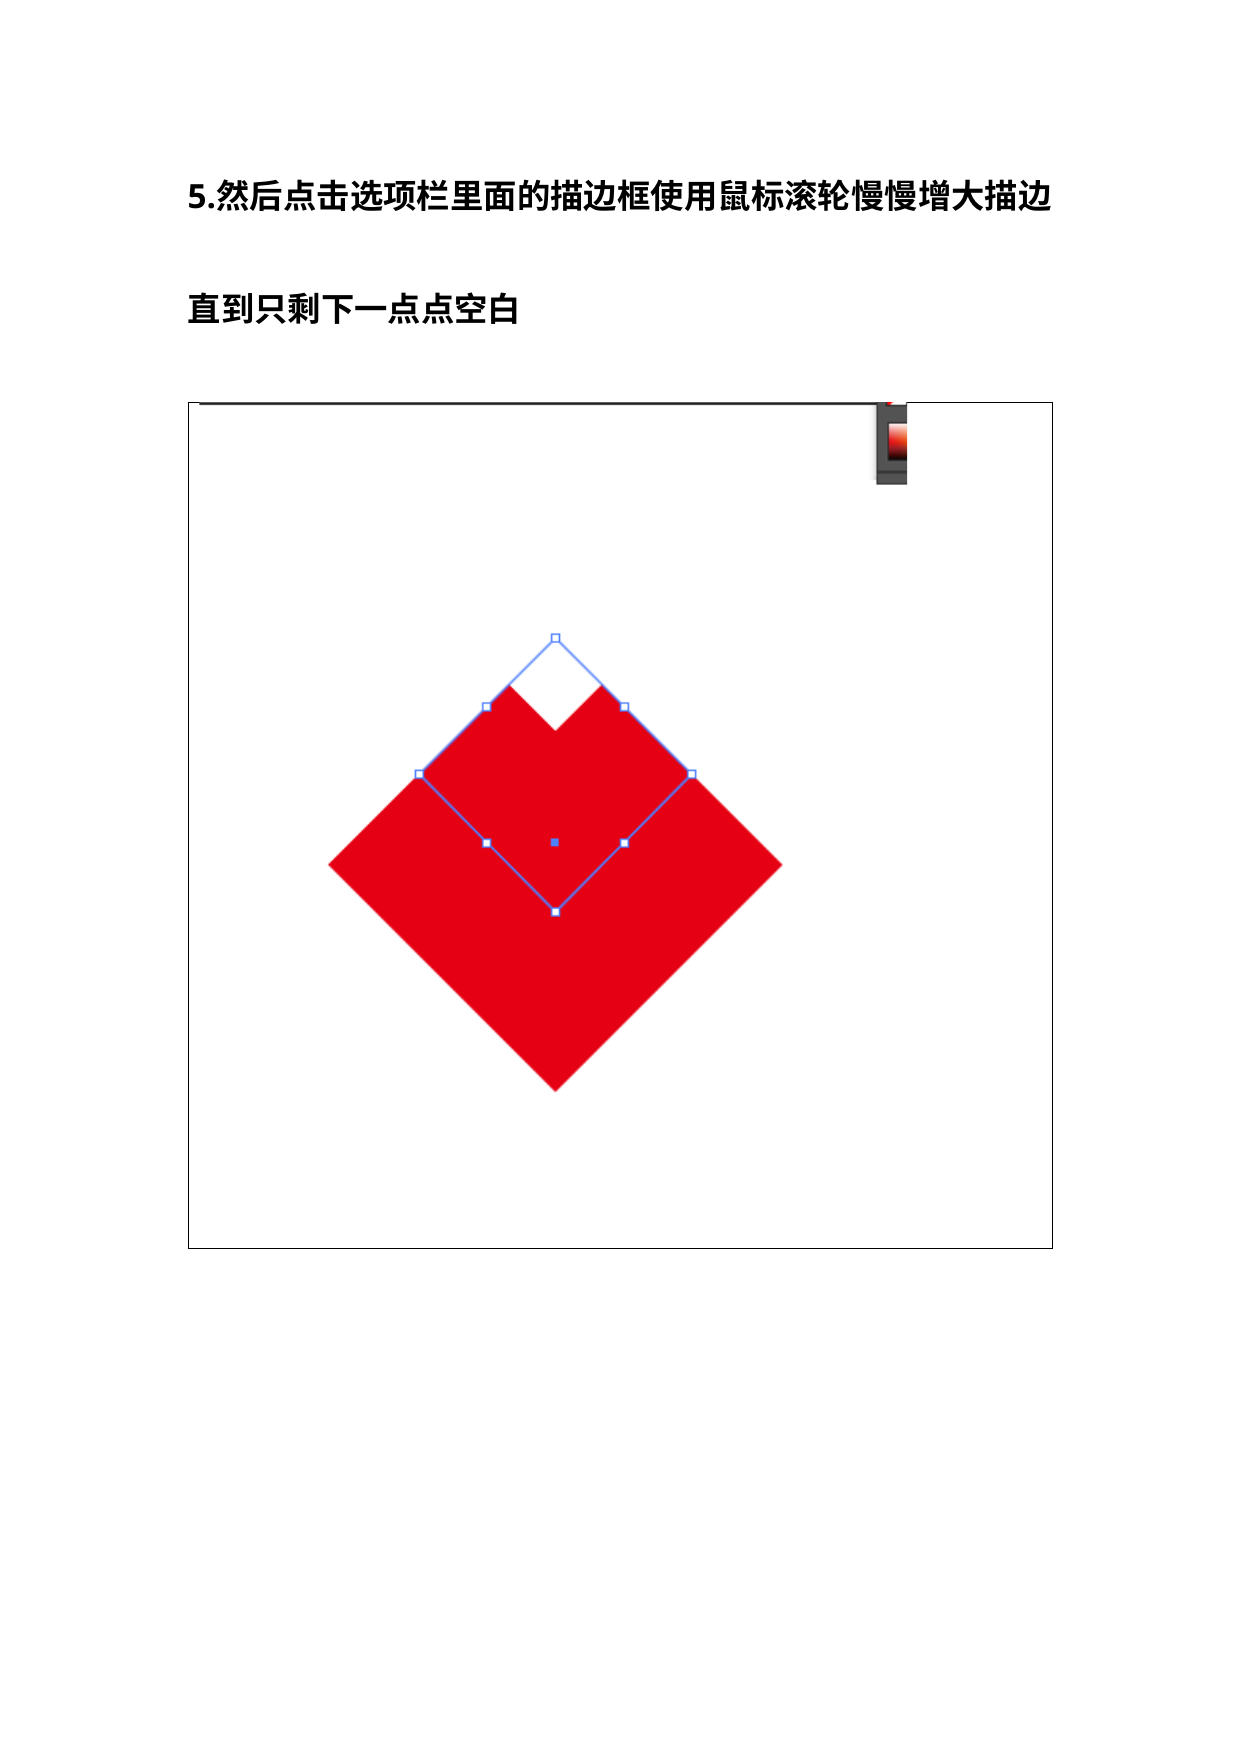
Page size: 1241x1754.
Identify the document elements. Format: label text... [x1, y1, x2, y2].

subtitle 5.然后点击选项栏里面的描边框使用鼠标滚轮慢慢增大描边直到只剩下一点点空白 [187, 162, 1053, 339]
picture [199, 402, 908, 1230]
table_header [189, 403, 1052, 1248]
